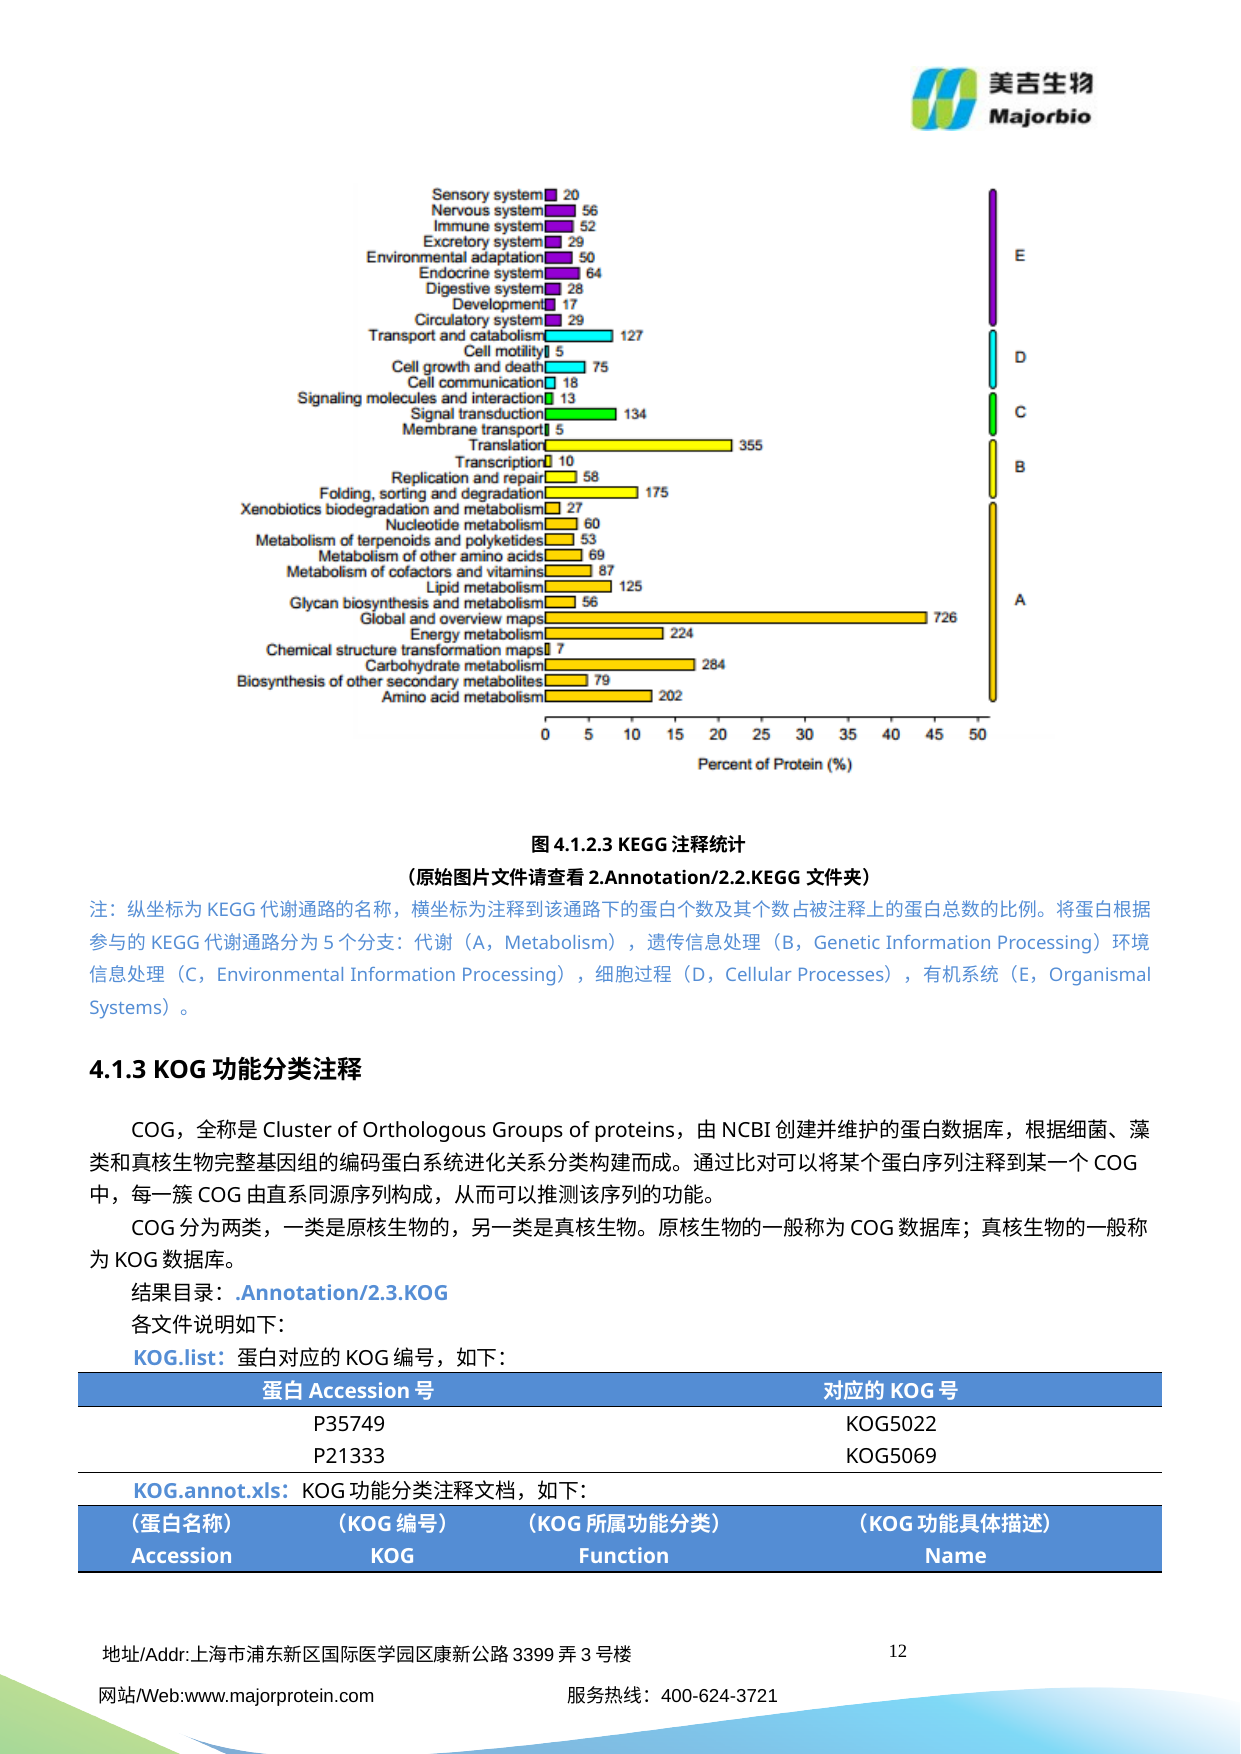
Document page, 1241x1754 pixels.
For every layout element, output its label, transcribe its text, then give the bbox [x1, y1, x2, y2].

text （原始图片文件请查看2.Annotation/2.2.KEGG 文件夹） [89, 860, 1151, 892]
text KOG.annot.xls：KOG功能分类注释文档，如下： [89, 1473, 1151, 1505]
table_header （KOG功能具体描述） Name [749, 1506, 1162, 1571]
picture [910, 66, 1099, 131]
text COG分为两类，一类是原核生物的，另一类是真核生物。原核生物的一般称为COG数据库；真核生物的一般称为KOG数据库。 [89, 1210, 1151, 1275]
table_cell KOG5022 [620, 1407, 1162, 1439]
text 图4.1.2.3 KEGG注释统计 [89, 827, 1151, 860]
table_cell KOG5069 [620, 1439, 1162, 1472]
picture [0, 1661, 1241, 1754]
table_cell P35749 [78, 1407, 620, 1439]
text 注：纵坐标为KEGG代谢通路的名称，横坐标为注释到该通路下的蛋白个数及其个数占被注释上的蛋白总数的比例。将蛋白根据参与的KEGG代谢通路分为5个分支：代谢（A，Metabolism），遗传信息处理（B，Genetic Information Processing）环境信息处理（C，Environmental Information Processing），细胞过程（D，Cellular Processes），有机系统（E，Organismal Systems）。 [89, 892, 1151, 1022]
table_header （蛋白名称） Accession [78, 1506, 286, 1571]
table_cell P21333 [78, 1439, 620, 1472]
text COG，全称是Cluster of Orthologous Groups of proteins，由NCBI创建并维护的蛋白数据库，根据细菌、藻类和真核生物完整基因组的编码蛋白系统进化关系分类构建而成。通过比对可以将某个蛋白序列注释到某一个COG中，每一簇COG由直系同源序列构成，从而可以推测该序列的功能。 [89, 1112, 1151, 1210]
text 各文件说明如下： [89, 1307, 1151, 1340]
subtitle 4.1.3 KOG功能分类注释 [89, 1035, 1151, 1100]
text 结果目录：.Annotation/2.3.KOG [89, 1275, 1151, 1307]
table_header 蛋白Accession号 [78, 1373, 620, 1406]
table_header 对应的KOG号 [620, 1373, 1162, 1406]
table_header （KOG编号） KOG [286, 1506, 499, 1571]
picture [218, 162, 1072, 787]
table_header （KOG所属功能分类） Function [499, 1506, 749, 1571]
text KOG.list：蛋白对应的KOG编号，如下： [89, 1340, 1151, 1372]
